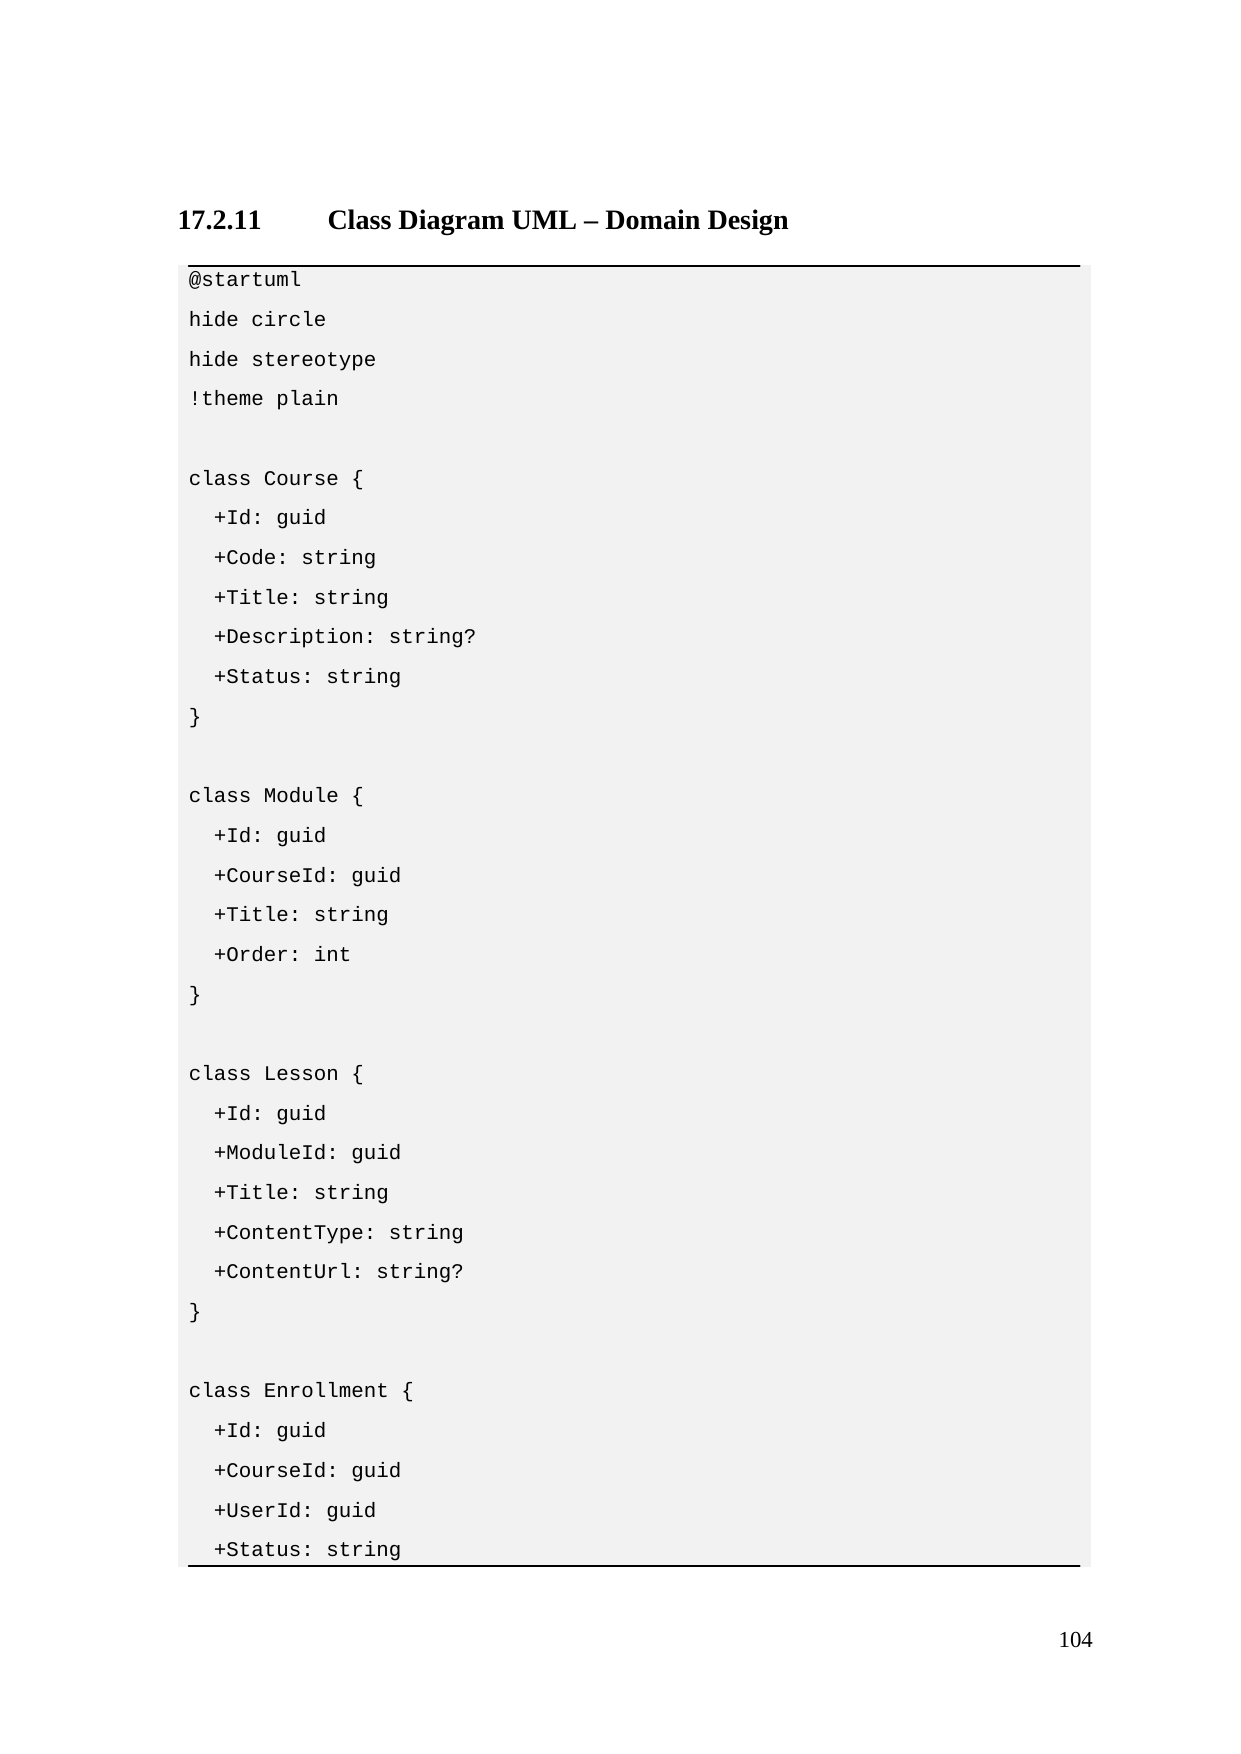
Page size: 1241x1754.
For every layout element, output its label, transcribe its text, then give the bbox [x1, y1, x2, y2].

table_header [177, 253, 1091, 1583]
subtitle Class Diagram UML – Domain Design [177, 203, 1092, 235]
